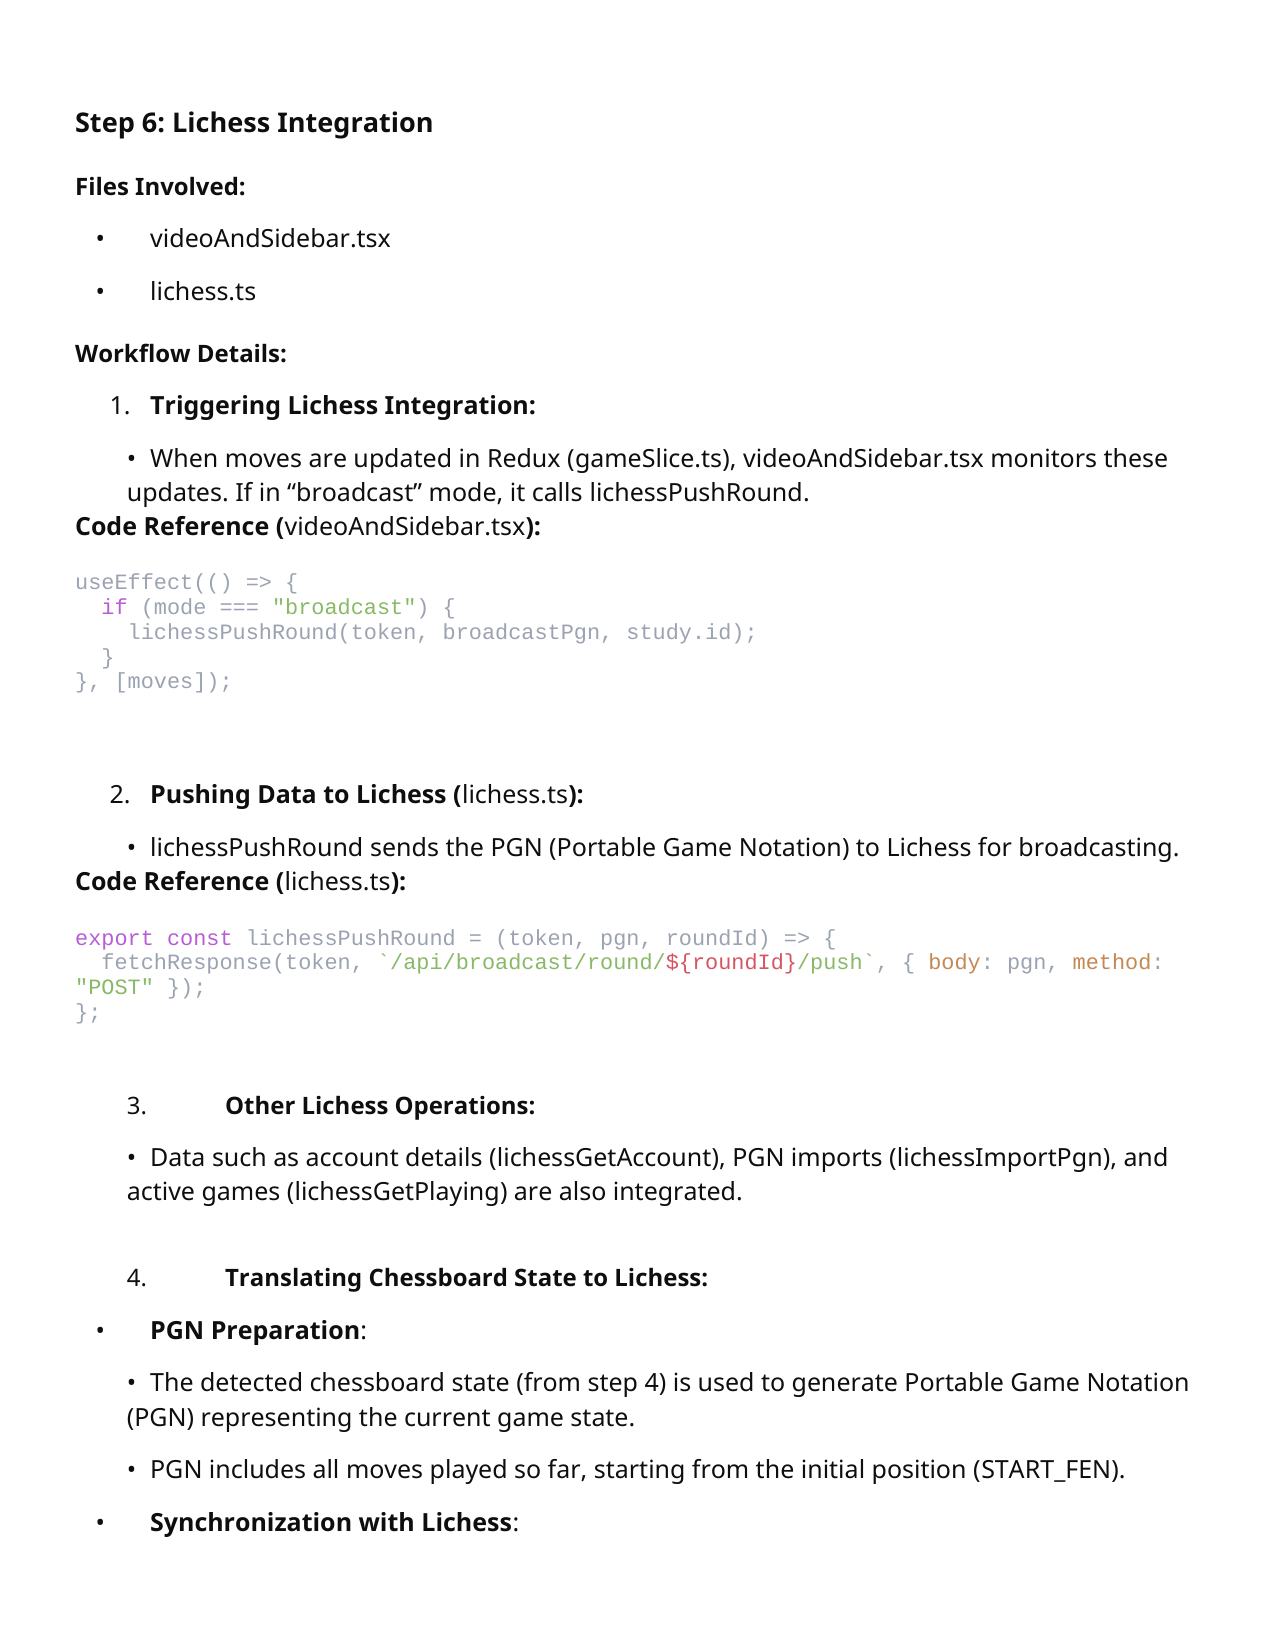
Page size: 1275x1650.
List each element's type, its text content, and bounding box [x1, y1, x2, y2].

text Files Involved: [75, 169, 1200, 202]
text • Synchronization with Lichess: [75, 1505, 1200, 1539]
text export const lichessPushRound = (token, pgn, roundId) => { [75, 927, 1200, 951]
text • PGN Preparation: [75, 1312, 1200, 1346]
text 4. Translating Chessboard State to Lichess: [75, 1261, 1200, 1293]
text • PGN includes all moves played so far, starting from the initial position (START_FEN). [75, 1452, 1200, 1486]
text Code Reference (lichess.ts): [75, 864, 1200, 898]
text • lichess.ts [75, 273, 1200, 308]
text 1. Triggering Lichess Integration: [75, 388, 1200, 422]
text Step 6: Lichess Integration [75, 104, 1200, 141]
text Code Reference (videoAndSidebar.tsx): [75, 509, 1200, 543]
text • videoAndSidebar.tsx [75, 221, 1200, 255]
text useEffect(() => { [75, 571, 1200, 596]
text }, [moves]); [75, 671, 1200, 695]
text if (mode === "broadcast") { [75, 596, 1200, 621]
text 2. Pushing Data to Lichess (lichess.ts): [75, 777, 1200, 811]
text • When moves are updated in Redux (gameSlice.ts), videoAndSidebar.tsx monitors these updates. If in “broadcast” mode, it calls lichessPushRound. [75, 441, 1200, 509]
text Workflow Details: [75, 336, 1200, 369]
text } [75, 646, 1200, 671]
text 3. Other Lichess Operations: [75, 1089, 1200, 1121]
text • lichessPushRound sends the PGN (Portable Game Notation) to Lichess for broadcasting. [75, 830, 1200, 864]
text lichessPushRound(token, broadcastPgn, study.id); [75, 621, 1200, 646]
text }; [75, 1001, 1200, 1026]
text • Data such as account details (lichessGetAccount), PGN imports (lichessImportPgn), and active games (lichessGetPlaying) are also integrated. [75, 1140, 1200, 1208]
text fetchResponse(token, `/api/broadcast/round/${roundId}/push`, { body: pgn, method: "POST" }); [75, 951, 1200, 1001]
text • The detected chessboard state (from step 4) is used to generate Portable Game Notation (PGN) representing the current game state. [75, 1365, 1200, 1433]
